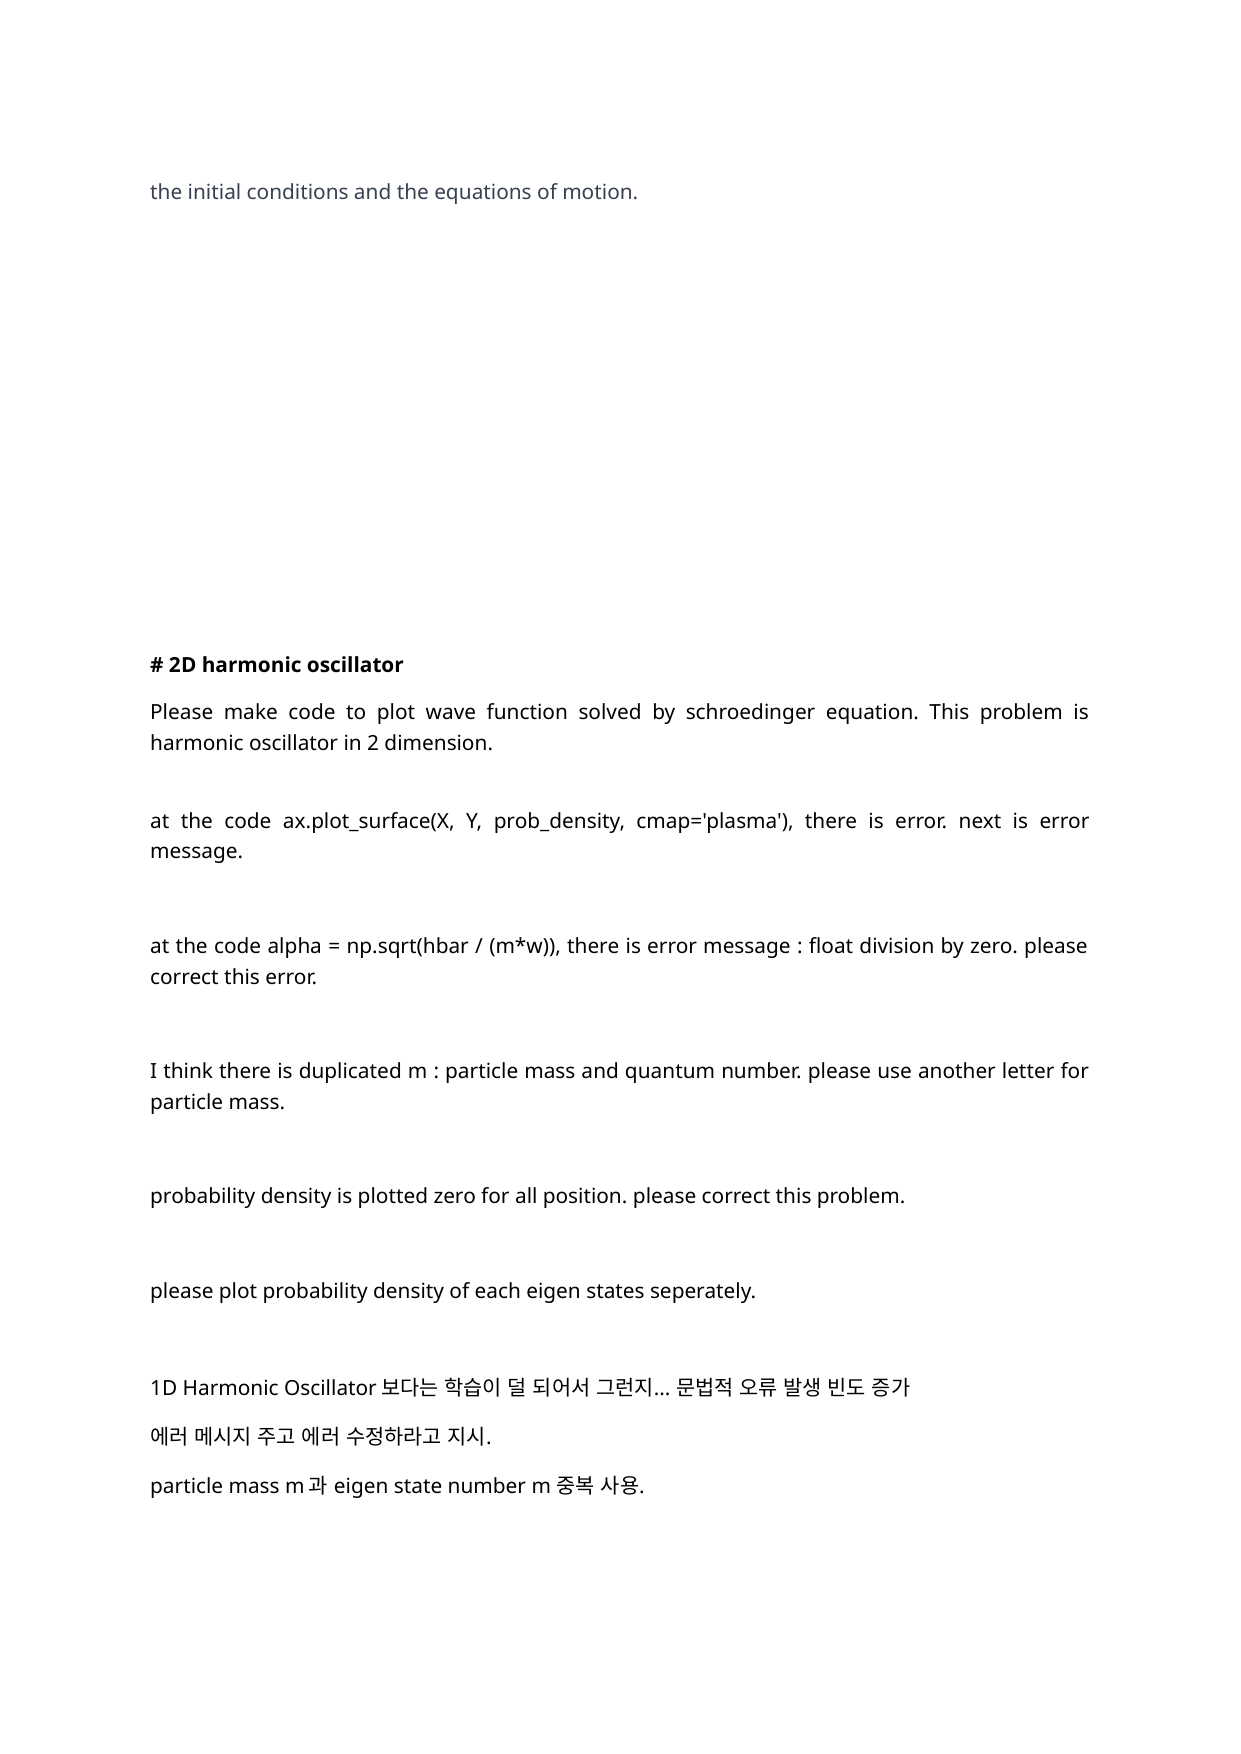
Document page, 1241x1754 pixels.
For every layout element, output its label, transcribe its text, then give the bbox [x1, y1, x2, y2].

text 에러 메시지 주고 에러 수정하라고 지시. [150, 1420, 1090, 1450]
text at the code alpha = np.sqrt(hbar / (m*w)), there is error message : float division by zero. please correct this error. [150, 931, 1090, 990]
text particle mass m과 eigen state number m 중복 사용. [150, 1469, 1090, 1500]
text at the code ax.plot_surface(X, Y, prob_density, cmap='plasma'), there is error. next is error message. [150, 775, 1090, 865]
text I think there is duplicated m : particle mass and quantum number. please use another letter for particle mass. [150, 1056, 1090, 1115]
text Please make code to plot wave function solved by schroedinger equation. This problem is harmonic oscillator in 2 dimension. [150, 697, 1090, 756]
text please plot probability density of each eigen states seperately. [150, 1276, 1090, 1304]
text # 2D harmonic oscillator [150, 650, 1090, 678]
text probability density is plotted zero for all position. please correct this problem. [150, 1182, 1090, 1210]
text 1D Harmonic Oscillator보다는 학습이 덜 되어서 그런지... 문법적 오류 발생 빈도 증가 [150, 1371, 1090, 1401]
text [150, 177, 1090, 206]
